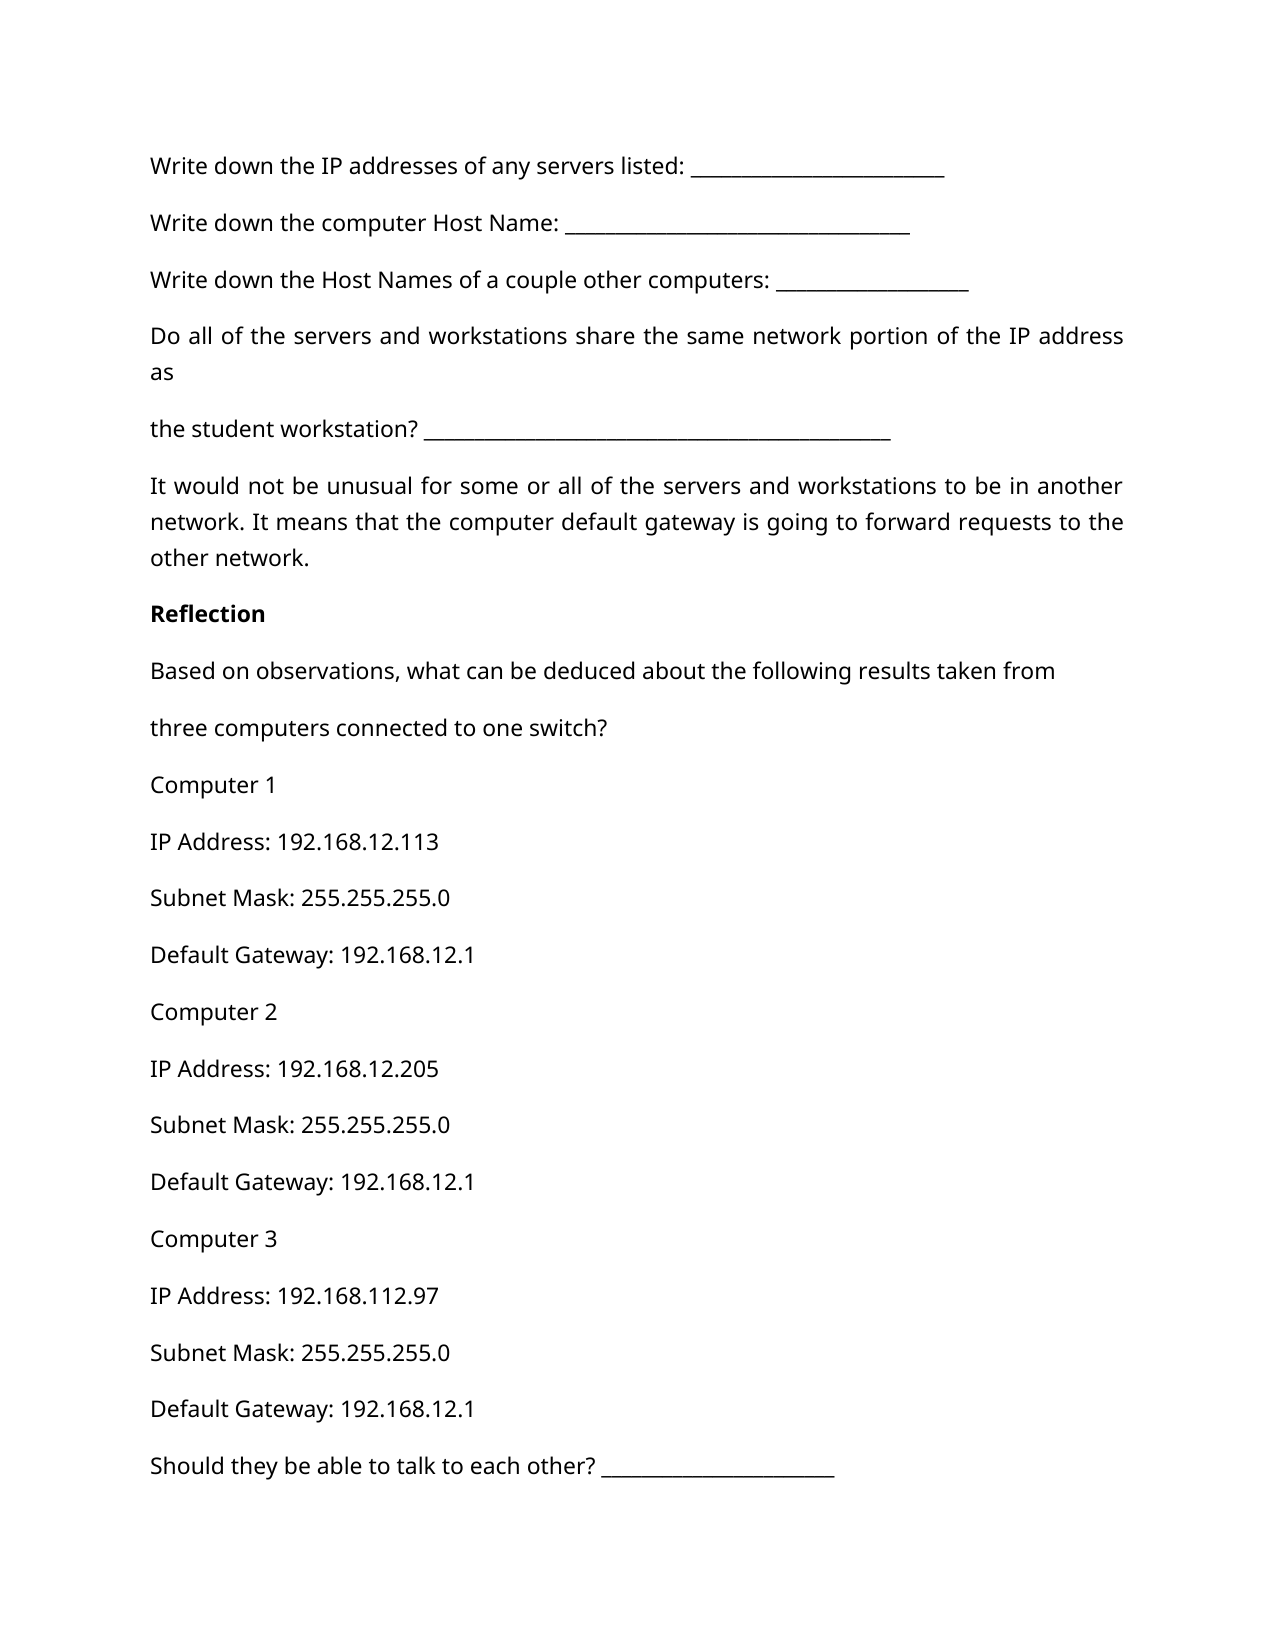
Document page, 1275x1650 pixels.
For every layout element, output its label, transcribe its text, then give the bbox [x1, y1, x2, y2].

text Computer 3 [150, 1223, 1125, 1254]
text Subnet Mask: 255.255.255.0 [150, 1109, 1125, 1141]
text Subnet Mask: 255.255.255.0 [150, 1336, 1125, 1368]
text IP Address: 192.168.112.97 [150, 1280, 1125, 1311]
text Should they be able to talk to each other? _______________________ [150, 1450, 1125, 1481]
text the student workstation? ______________________________________________ [150, 413, 1125, 444]
text Subnet Mask: 255.255.255.0 [150, 882, 1125, 913]
text Write down the IP addresses of any servers listed: _________________________ [150, 150, 1125, 181]
text Default Gateway: 192.168.12.1 [150, 939, 1125, 970]
text Based on observations, what can be deduced about the following results taken from [150, 655, 1125, 686]
text IP Address: 192.168.12.113 [150, 826, 1125, 857]
text Reflection [150, 598, 1125, 630]
text Computer 2 [150, 996, 1125, 1027]
text Computer 1 [150, 769, 1125, 800]
text Write down the Host Names of a couple other computers: ___________________ [150, 263, 1125, 295]
text Write down the computer Host Name: __________________________________ [150, 207, 1125, 238]
text It would not be unusual for some or all of the servers and workstations to be in another network. It means that the computer default gateway is going to forward requests to the other network. [150, 470, 1125, 573]
text Do all of the servers and workstations share the same network portion of the IP address as [150, 320, 1125, 387]
text Default Gateway: 192.168.12.1 [150, 1166, 1125, 1197]
text Default Gateway: 192.168.12.1 [150, 1393, 1125, 1424]
text three computers connected to one switch? [150, 712, 1125, 743]
text IP Address: 192.168.12.205 [150, 1053, 1125, 1084]
